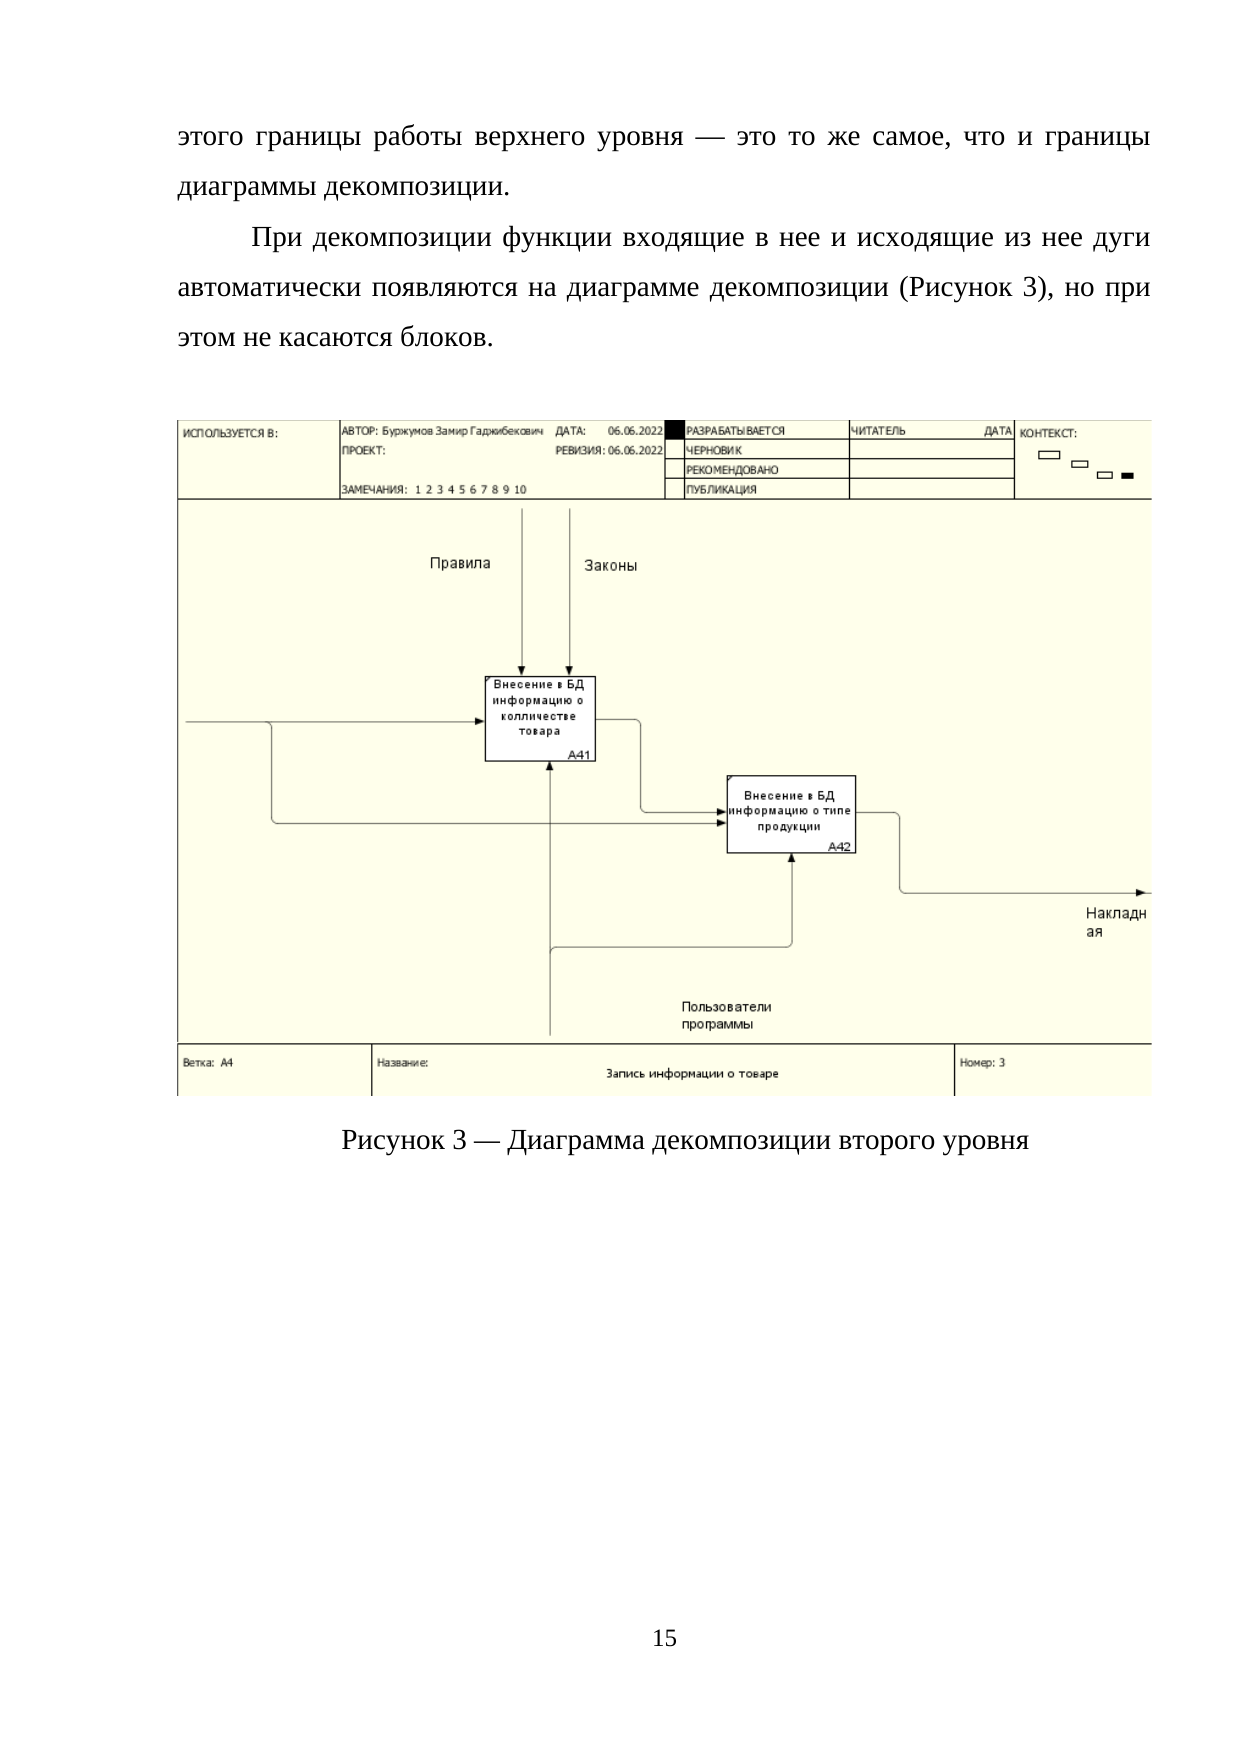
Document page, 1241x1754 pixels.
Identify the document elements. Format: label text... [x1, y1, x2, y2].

picture [177, 420, 1152, 1096]
text Рисунок 3 — Диаграмма декомпозиции второго уровня [177, 1122, 1152, 1156]
text При декомпозиции функции входящие в нее и исходящие из нее дуги автоматически появляются на диаграмме декомпозиции (Рисунок 3), но при этом не касаются блоков. [177, 219, 1152, 353]
